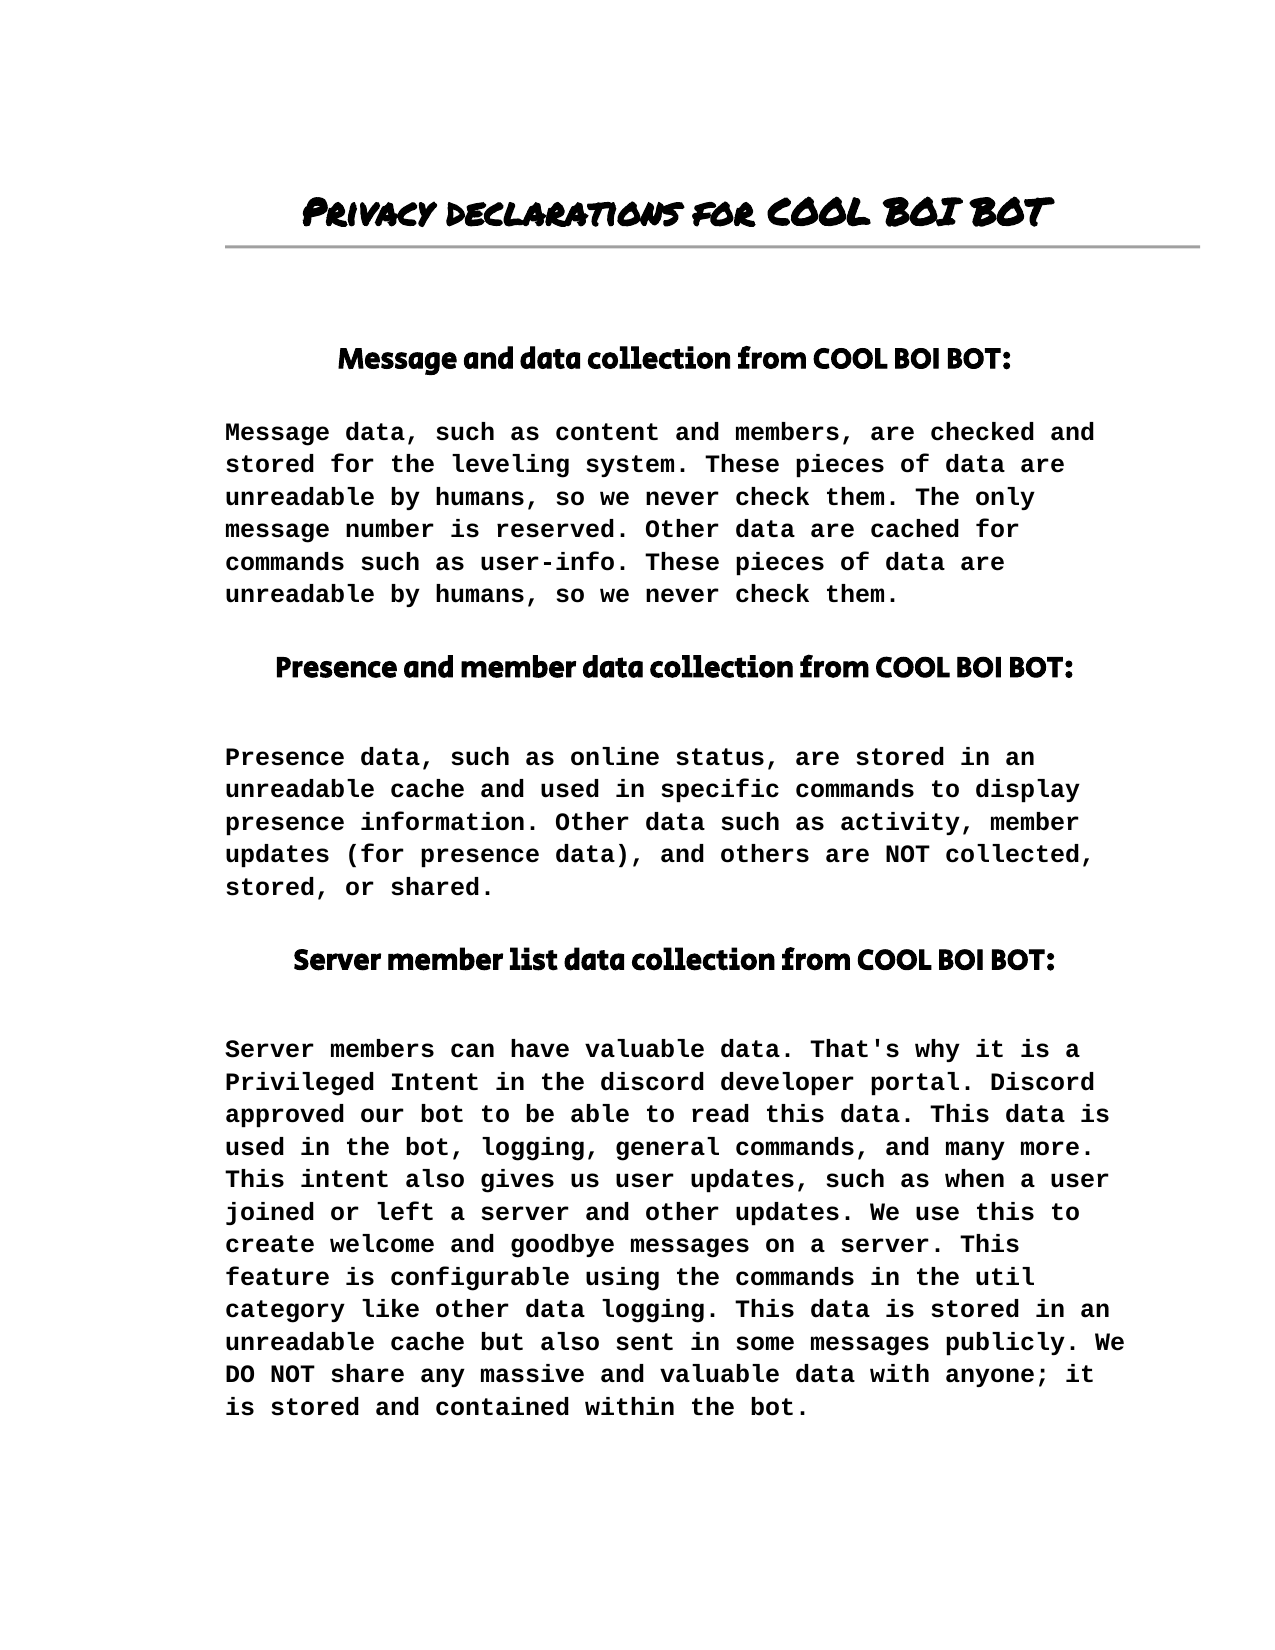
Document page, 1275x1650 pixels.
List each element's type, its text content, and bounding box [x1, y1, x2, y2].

text Presence and member data collection from COOL BOI BOT: [225, 647, 1125, 689]
text Server members can have valuable data. That's why it is a Privileged Intent in the discord developer portal. Discord approved our bot to be able to read this data. This data is used in the bot, logging, general commands, and many more. This intent also gives us user updates, such as when a user joined or left a server and other updates. We use this to create welcome and goodbye messages on a server. This feature is configurable using the commands in the util category like other data logging. This data is stored in an unreadable cache but also sent in some messages publicly. We DO NOT share any massive and valuable data with anyone; it is stored and contained within the bot. [225, 1037, 1125, 1423]
text Server member list data collection from COOL BOI BOT: [225, 939, 1125, 982]
text Presence data, such as online status, are stored in an unreadable cache and used in specific commands to display presence information. Other data such as activity, member updates (for presence data), and others are NOT collected, stored, or shared. [225, 744, 1125, 903]
text Privacy declarations for COOL BOI BOT [225, 182, 1125, 237]
text Message and data collection from COOL BOI BOT: [225, 338, 1125, 381]
text Message data, such as content and members, are checked and stored for the leveling system. These pieces of data are unreadable by humans, so we never check them. The only message number is reserved. Other data are cached for commands such as user-info. These pieces of data are unreadable by humans, so we never check them. [225, 419, 1125, 610]
